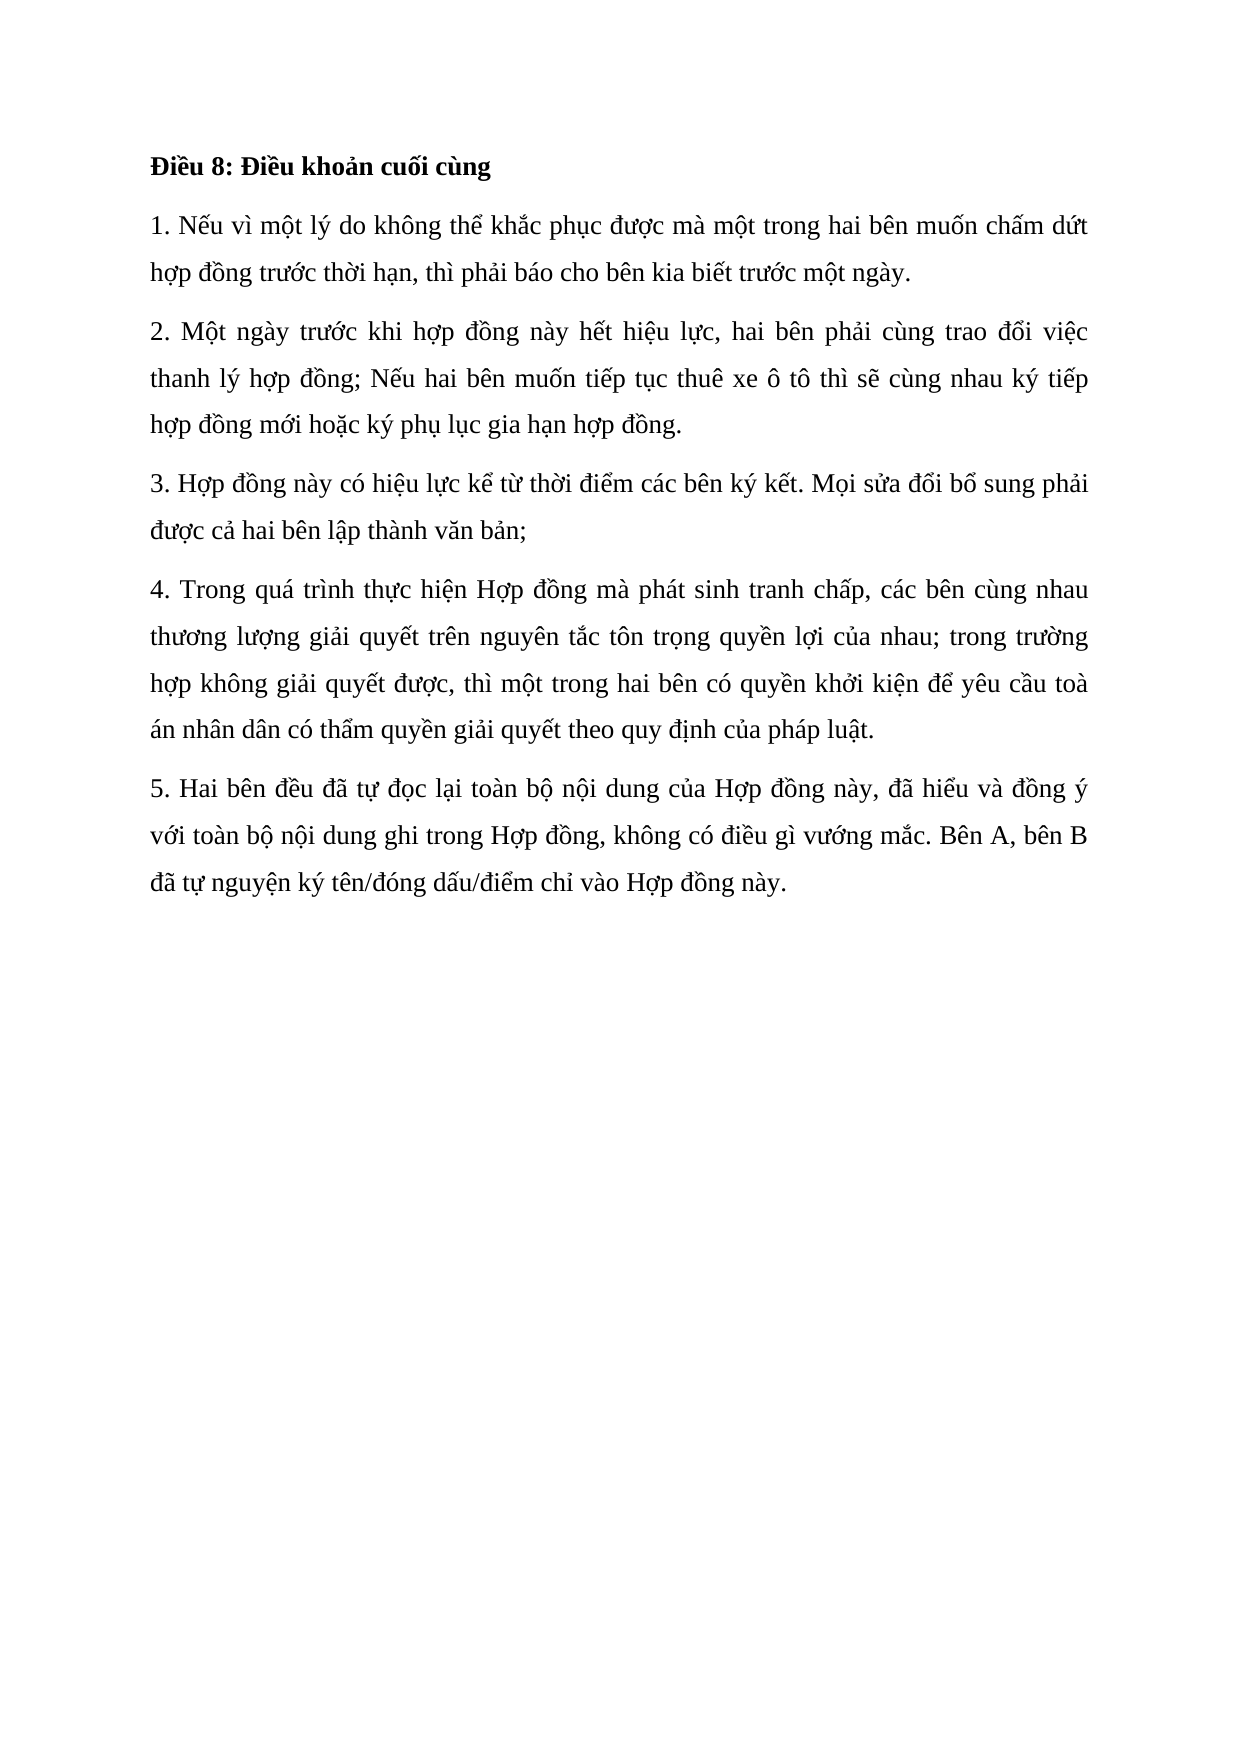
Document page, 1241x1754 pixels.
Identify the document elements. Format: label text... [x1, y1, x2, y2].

text Điều 8: Điều khoản cuối cùng [150, 150, 1090, 181]
text 4. Trong quá trình thực hiện Hợp đồng mà phát sinh tranh chấp, các bên cùng nhau thương lượng giải quyết trên nguyên tắc tôn trọng quyền lợi của nhau; trong trường hợp không giải quyết được, thì một trong hai bên có quyền khởi kiện để yêu cầu toà án nhân dân có thẩm quyền giải quyết theo quy định của pháp luật. [150, 573, 1090, 744]
text 2. Một ngày trước khi hợp đồng này hết hiệu lực, hai bên phải cùng trao đổi việc thanh lý hợp đồng; Nếu hai bên muốn tiếp tục thuê xe ô tô thì sẽ cùng nhau ký tiếp hợp đồng mới hoặc ký phụ lục gia hạn hợp đồng. [150, 315, 1090, 439]
text 5. Hai bên đều đã tự đọc lại toàn bộ nội dung của Hợp đồng này, đã hiểu và đồng ý với toàn bộ nội dung ghi trong Hợp đồng, không có điều gì vướng mắc. Bên A, bên B đã tự nguyện ký tên/đóng dấu/điểm chỉ vào Hợp đồng này. [150, 772, 1090, 897]
text 1. Nếu vì một lý do không thể khắc phục được mà một trong hai bên muốn chấm dứt hợp đồng trước thời hạn, thì phải báo cho bên kia biết trước một ngày. [150, 209, 1090, 287]
text 3. Hợp đồng này có hiệu lực kể từ thời điểm các bên ký kết. Mọi sửa đổi bổ sung phải được cả hai bên lập thành văn bản; [150, 467, 1090, 545]
